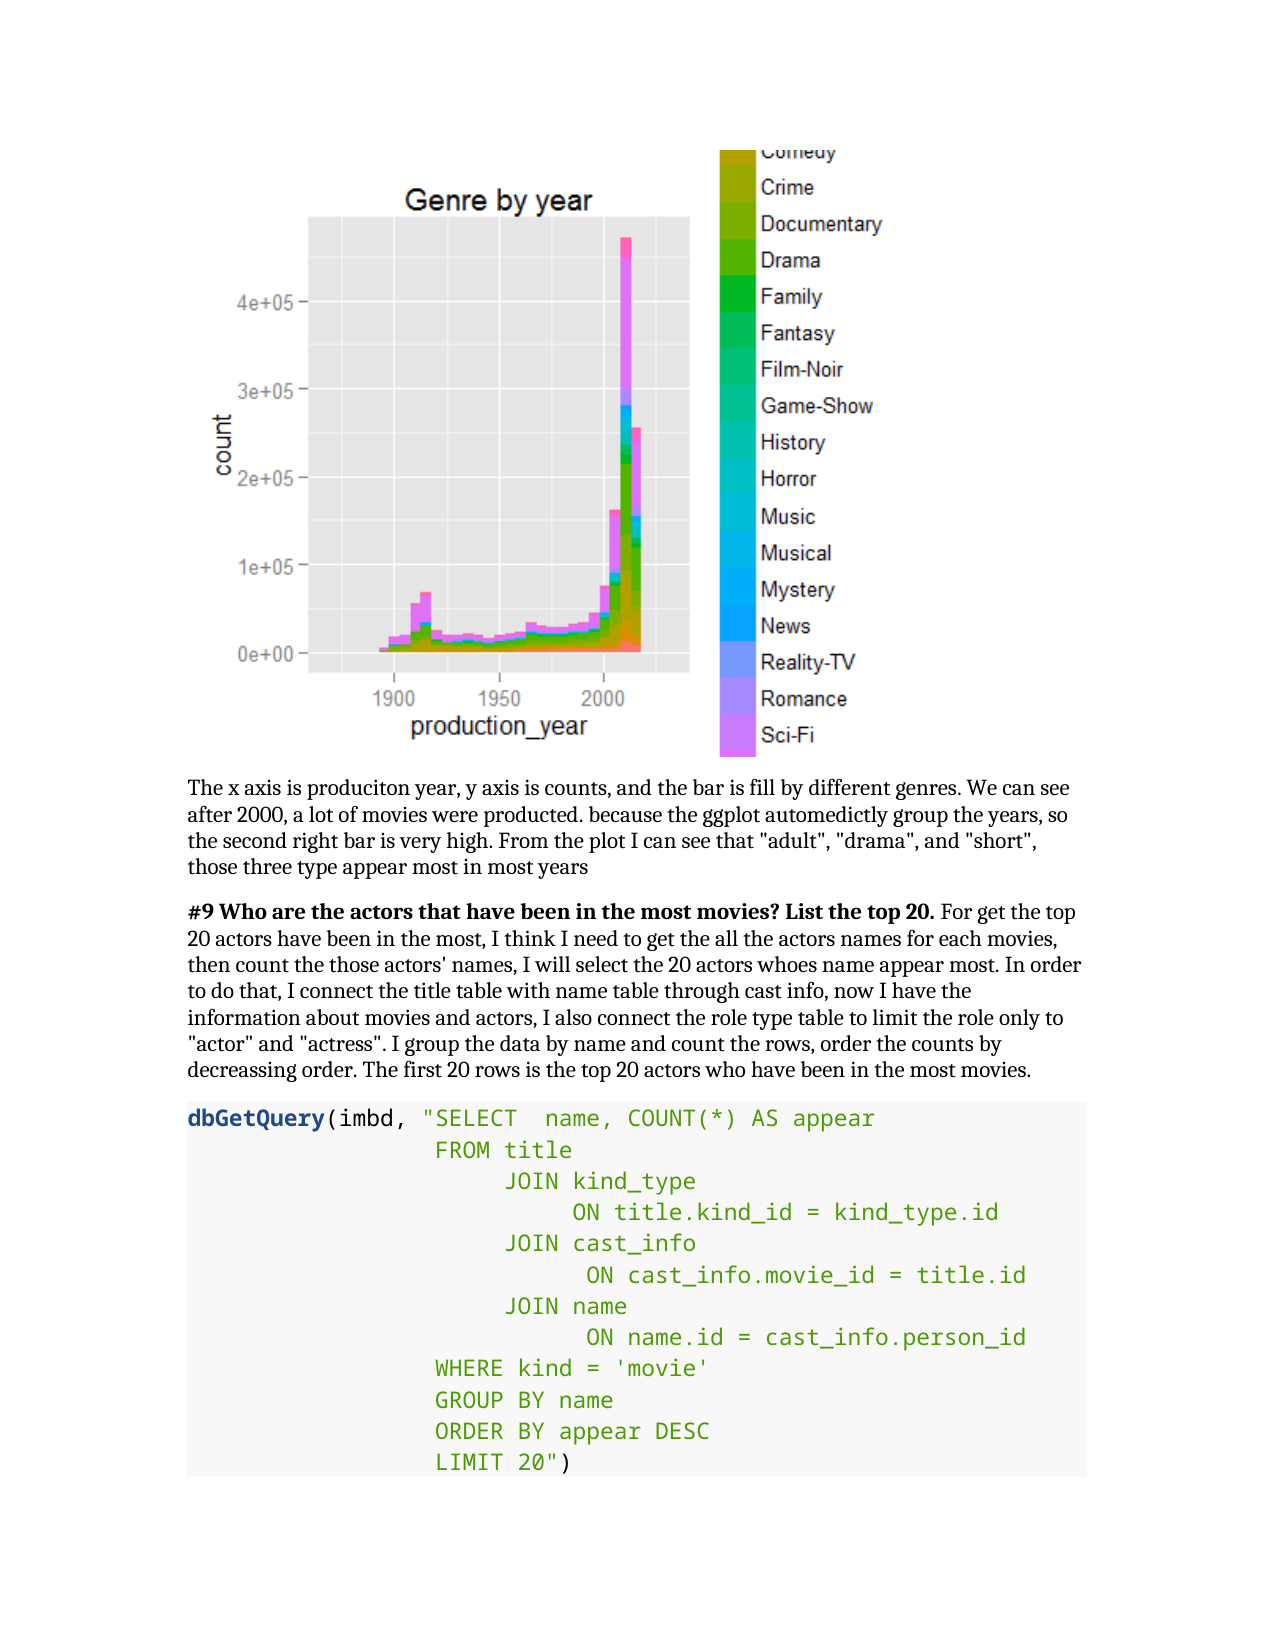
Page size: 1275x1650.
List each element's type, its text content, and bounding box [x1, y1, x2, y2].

text #9 Who are the actors that have been in the most movies? List the top 20. For get the top 20 actors have been in the most, I think I need to get the all the actors names for each movies, then count the those actors' names, I will select the 20 actors whoes name appear most. In order to do that, I connect the title table with name table through cast info, now I have the information about movies and actors, I also connect the role type table to limit the role only to "actor" and "actress". I group the data by name and count the rows, order the counts by decreassing order. The first 20 rows is the top 20 actors who have been in the most movies. [187, 899, 1087, 1084]
picture [187, 150, 944, 757]
text dbGetQuery(imbd, "SELECT name, COUNT(*) AS appear FROM title JOIN kind_type ON title.kind_id = kind_type.id JOIN cast_info ON cast_info.movie_id = title.id JOIN name ON name.id = cast_info.person_id WHERE kind = 'movie' GROUP BY name ORDER BY appear DESC LIMIT 20") [187, 1102, 1087, 1477]
text The x axis is produciton year, y axis is counts, and the bar is fill by different genres. We can see after 2000, a lot of movies were producted. because the ggplot automedictly group the years, so the second right bar is very high. From the plot I can see that "adult", "drama", and "short", those three type appear most in most years [187, 775, 1087, 880]
